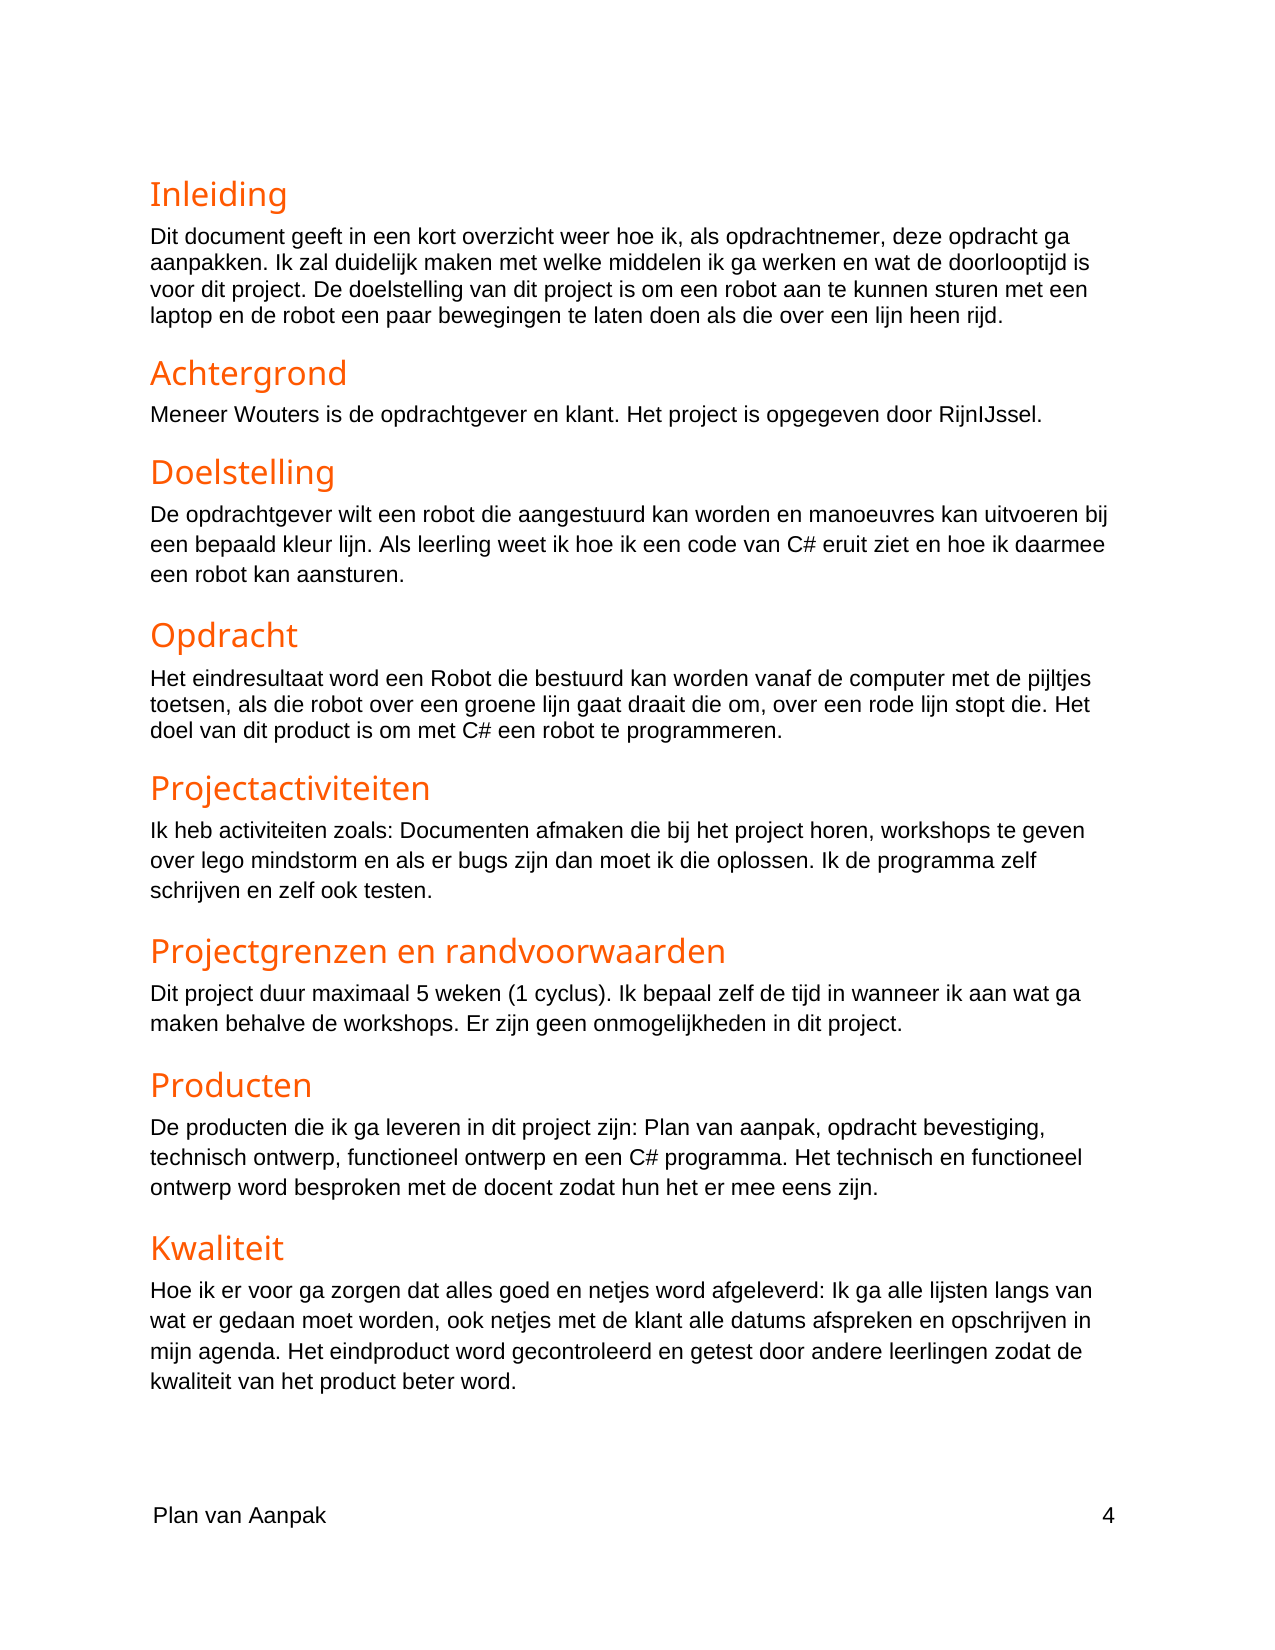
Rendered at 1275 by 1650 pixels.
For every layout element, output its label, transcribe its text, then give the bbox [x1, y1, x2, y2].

subtitle Opdracht [150, 612, 1125, 658]
subtitle Projectactiviteiten [150, 764, 1125, 810]
subtitle Producten [150, 1061, 1125, 1107]
subtitle Dit document geeft in een kort overzicht weer hoe ik, als opdrachtnemer, deze opdracht ga aanpakken. Ik zal duidelijk maken met welke middelen ik ga werken en wat de doorlooptijd is voor dit project. De doelstelling van dit project is om een robot aan te kunnen sturen met een laptop en de robot een paar bewegingen te laten doen als die over een lijn heen rijd. [150, 223, 1125, 328]
subtitle De opdrachtgever wilt een robot die aangestuurd kan worden en manoeuvres kan uitvoeren bij een bepaald kleur lijn. Als leerling weet ik hoe ik een code van C# eruit ziet en hoe ik daarmee een robot kan aansturen. [150, 501, 1125, 588]
subtitle De producten die ik ga leveren in dit project zijn: Plan van aanpak, opdracht bevestiging, technisch ontwerp, functioneel ontwerp en een C# programma. Het technisch en functioneel ontwerp word besproken met de docent zodat hun het er mee eens zijn. [150, 1114, 1125, 1200]
subtitle Het eindresultaat word een Robot die bestuurd kan worden vanaf de computer met de pijltjes toetsen, als die robot over een groene lijn gaat draait die om, over een rode lijn stopt die. Het doel van dit product is om met C# een robot te programmeren. [150, 664, 1125, 743]
subtitle Doelstelling [150, 449, 1125, 494]
subtitle Ik heb activiteiten zoals: Documenten afmaken die bij het project horen, workshops te geven over lego mindstorm en als er bugs zijn dan moet ik die oplossen. Ik de programma zelf schrijven en zelf ook testen. [150, 817, 1125, 903]
subtitle Dit project duur maximaal 5 weken (1 cyclus). Ik bepaal zelf de tijd in wanneer ik aan wat ga maken behalve de workshops. Er zijn geen onmogelijkheden in dit project. [150, 980, 1125, 1037]
subtitle Projectgrenzen en randvoorwaarden [150, 928, 1125, 973]
subtitle Hoe ik er voor ga zorgen dat alles goed en netjes word afgeleverd: Ik ga alle lijsten langs van wat er gedaan moet worden, ook netjes met de klant alle datums afspreken en opschrijven in mijn agenda. Het eindproduct word gecontroleerd en getest door andere leerlingen zodat de kwaliteit van het product beter word. [150, 1277, 1125, 1394]
subtitle Meneer Wouters is de opdrachtgever en klant. Het project is opgegeven door RijnIJssel. [150, 401, 1125, 428]
subtitle Kwaliteit [150, 1225, 1125, 1271]
subtitle Achtergrond [150, 349, 1125, 395]
subtitle Inleiding [150, 171, 1125, 216]
